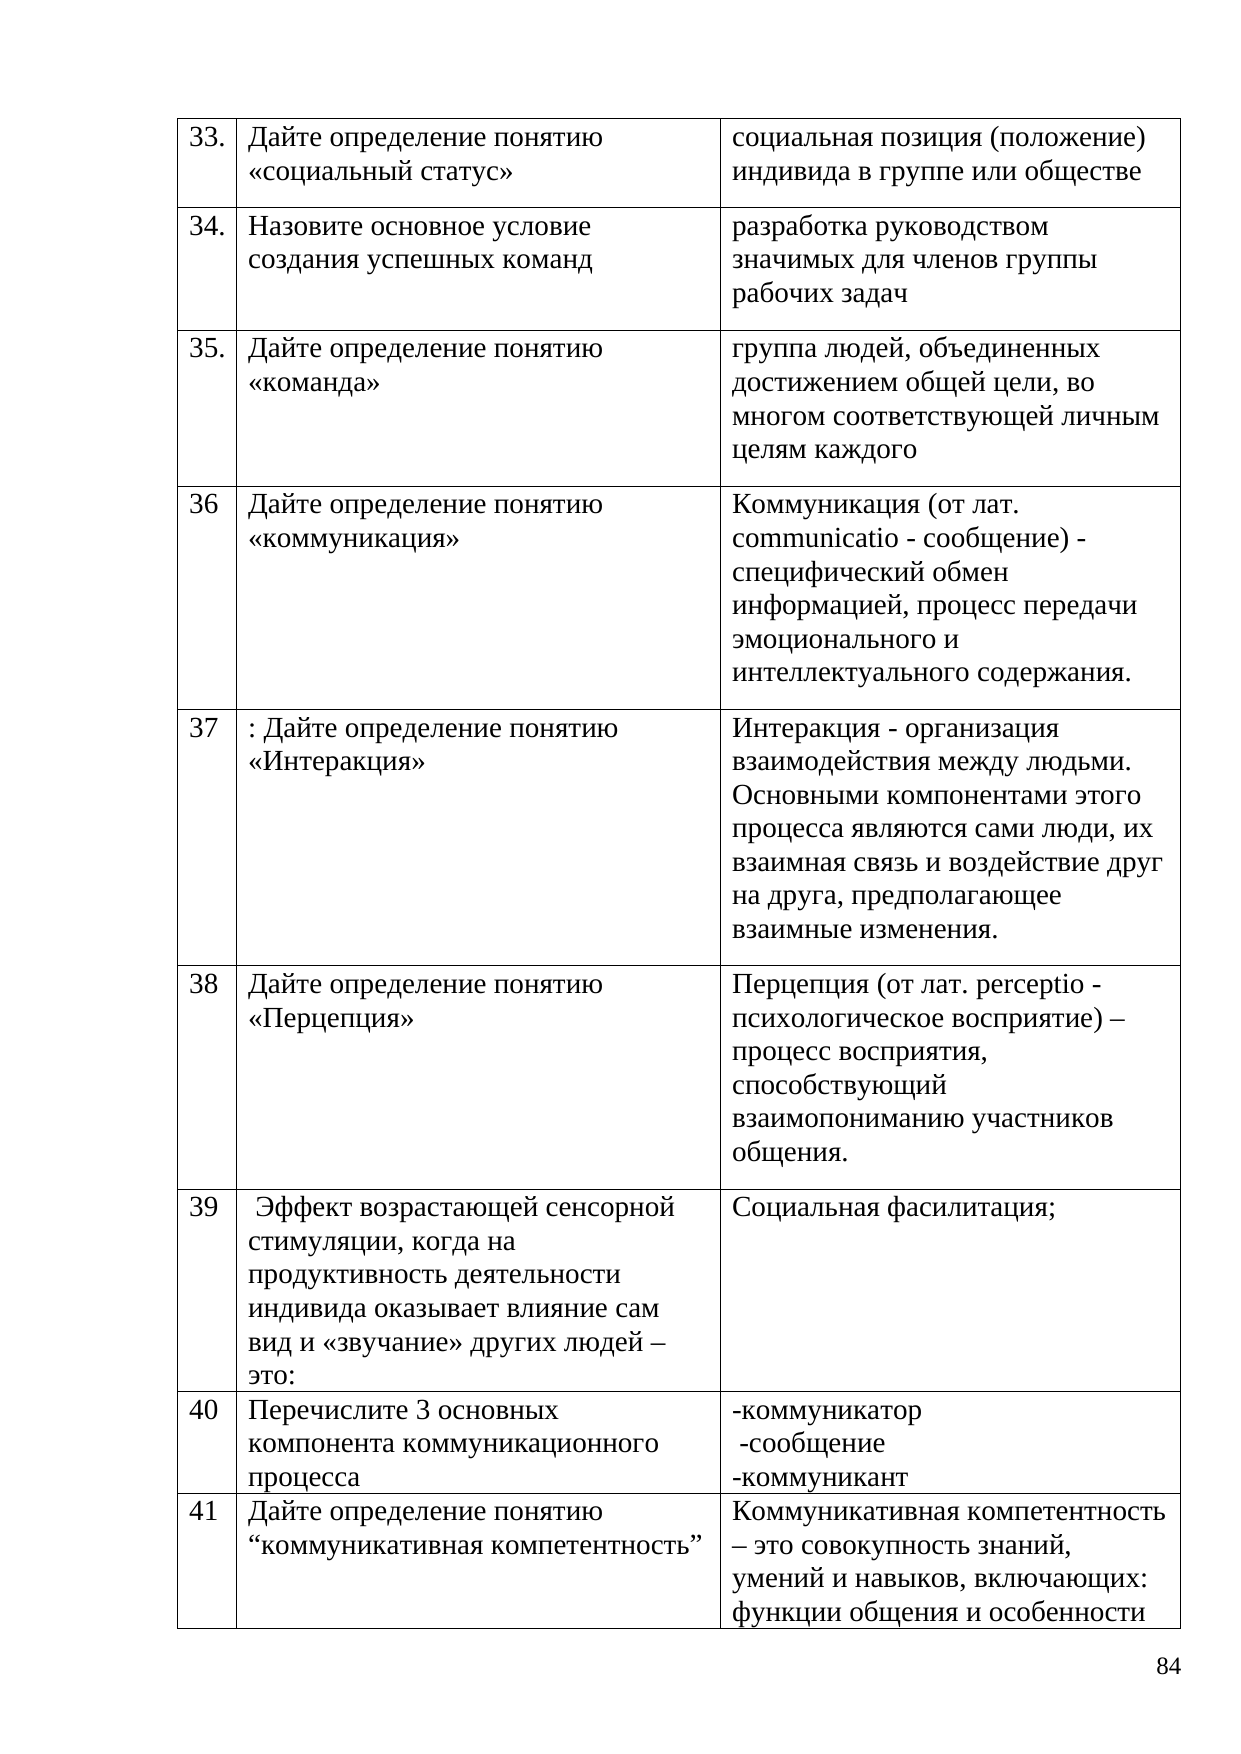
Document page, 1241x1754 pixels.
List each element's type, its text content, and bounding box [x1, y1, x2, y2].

table_cell разработка руководством значимых для членов группы рабочих задач [721, 208, 1180, 329]
table_cell 37 [178, 710, 236, 965]
table_cell Интеракция - организация взаимодействия между людьми. Основными компонентами этого процесса являются сами люди, их взаимная связь и воздействие друг на друга, предполагающее взаимные изменения. [721, 710, 1180, 965]
table_cell Эффект возрастающей сенсорной стимуляции, когда на продуктивность деятельности индивида оказывает влияние сам вид и «звучание» других людей – это: [237, 1190, 720, 1391]
table_cell 41 [178, 1494, 236, 1628]
table_cell 36 [178, 487, 236, 709]
table_cell Назовите основное условие создания успешных команд [237, 208, 720, 329]
table_cell Перечислите 3 основных компонента коммуникационного процесса [237, 1392, 720, 1492]
table_cell Социальная фасилитация; [721, 1190, 1180, 1391]
table_cell 34. [178, 208, 236, 329]
table_cell 39 [178, 1190, 236, 1391]
table_cell группа людей, объединенных достижением общей цели, во многом соответствующей личным целям каждого [721, 331, 1180, 486]
table_cell Коммуникация (от лат. communicatio - сообщение) - специфический обмен информацией, процесс передачи эмоционального и интеллектуального содержания. [721, 487, 1180, 709]
table_cell Перцепция (от лат. perceptio - психологическое восприятие) – процесс восприятия, способствующий взаимопониманию участников общения. [721, 966, 1180, 1188]
table_cell Дайте определение понятию «социальный статус» [237, 119, 720, 207]
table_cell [721, 1494, 1180, 1628]
table_cell 38 [178, 966, 236, 1188]
table_cell Дайте определение понятию «команда» [237, 331, 720, 486]
table_cell -коммуникатор -сообщение -коммуникант [721, 1392, 1180, 1492]
table_cell : Дайте определение понятию «Интеракция» [237, 710, 720, 965]
table_cell 40 [178, 1392, 236, 1492]
table_cell 35. [178, 331, 236, 486]
table_cell социальная позиция (положение) индивида в группе или обществе [721, 119, 1180, 207]
table_cell Дайте определение понятию «коммуникация» [237, 487, 720, 709]
table_cell Дайте определение понятию «Перцепция» [237, 966, 720, 1188]
table_cell 33. [178, 119, 236, 207]
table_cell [237, 1494, 720, 1628]
